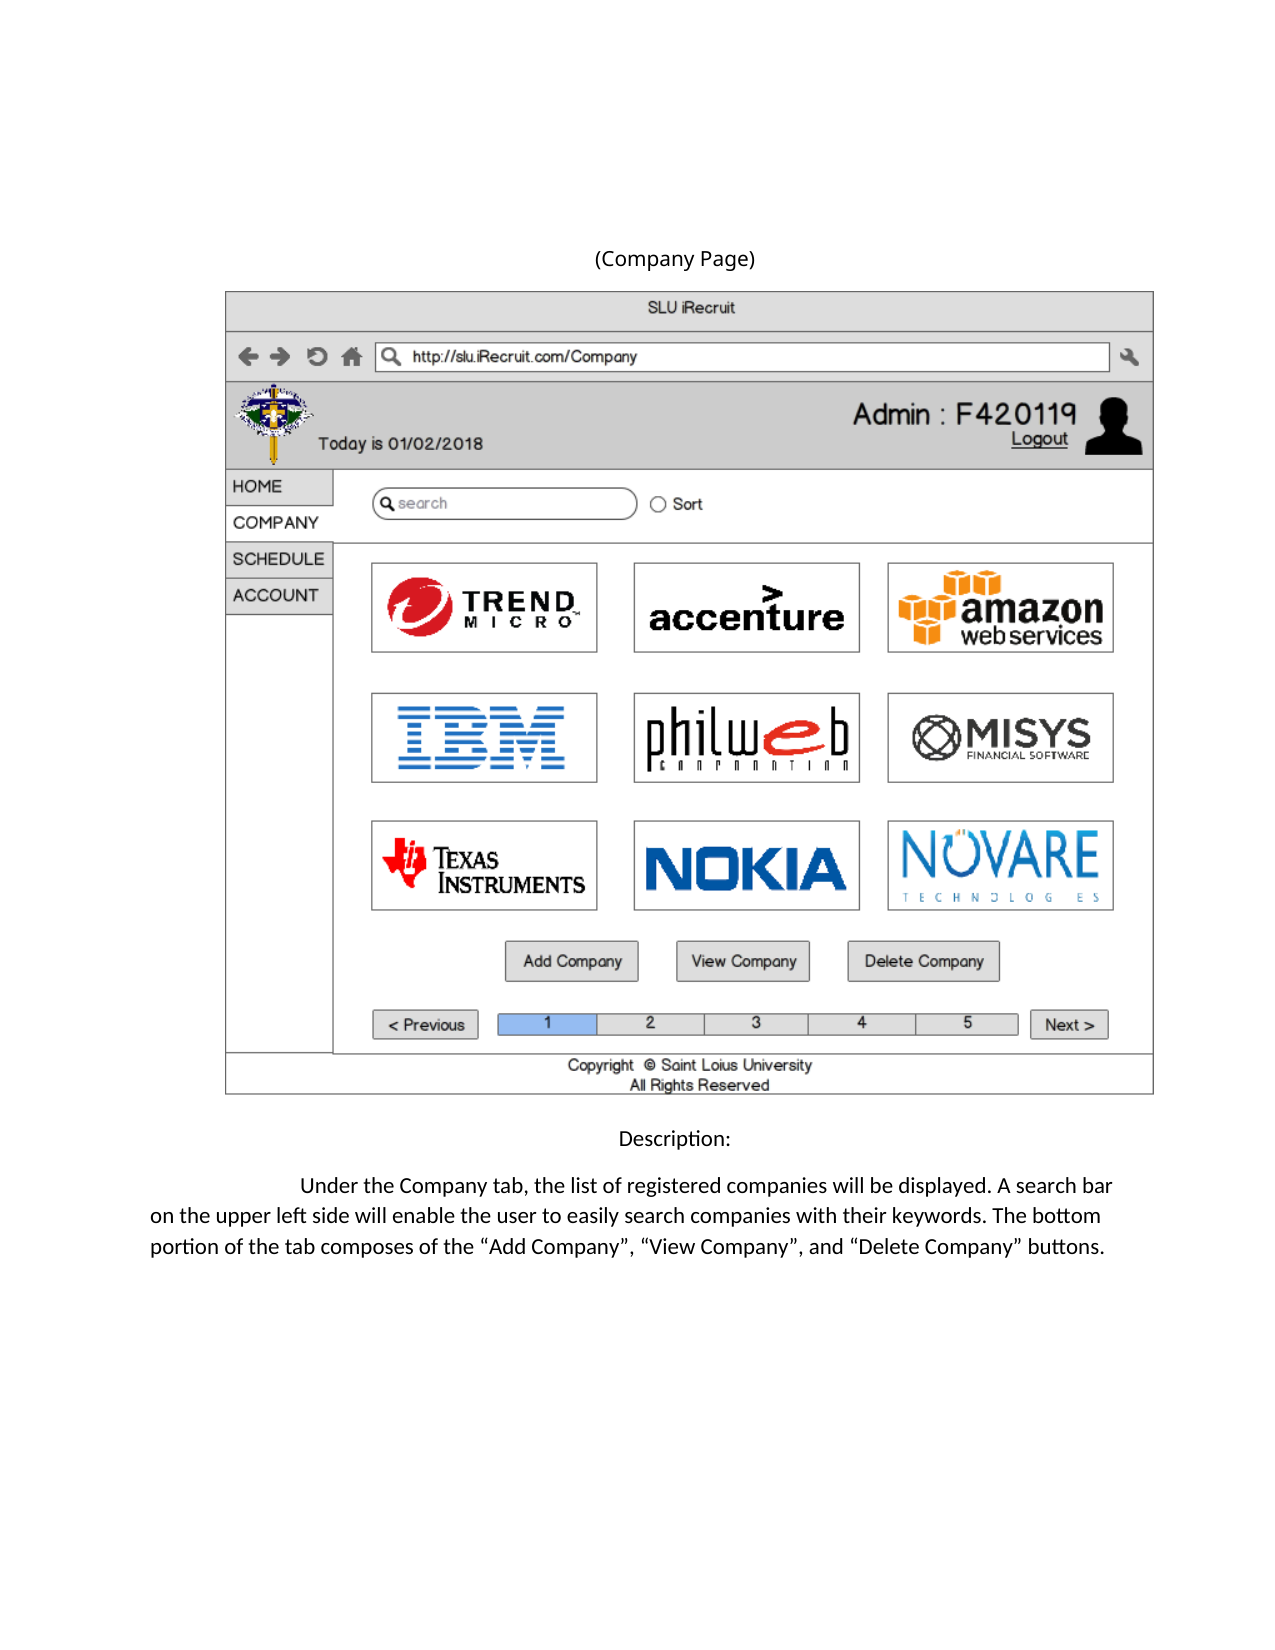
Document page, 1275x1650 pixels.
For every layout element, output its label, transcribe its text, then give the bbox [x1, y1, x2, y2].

text Under the Company tab, the list of registered companies will be displayed. A search bar on the upper left side will enable the user to easily search companies with their keywords. The bottom portion of the tab composes of the “Add Company”, “View Company”, and “Delete Company” buttons. [150, 1171, 1125, 1260]
picture [225, 291, 1154, 1106]
text (Company Page) [150, 244, 1125, 273]
text Description: [150, 1124, 1125, 1152]
